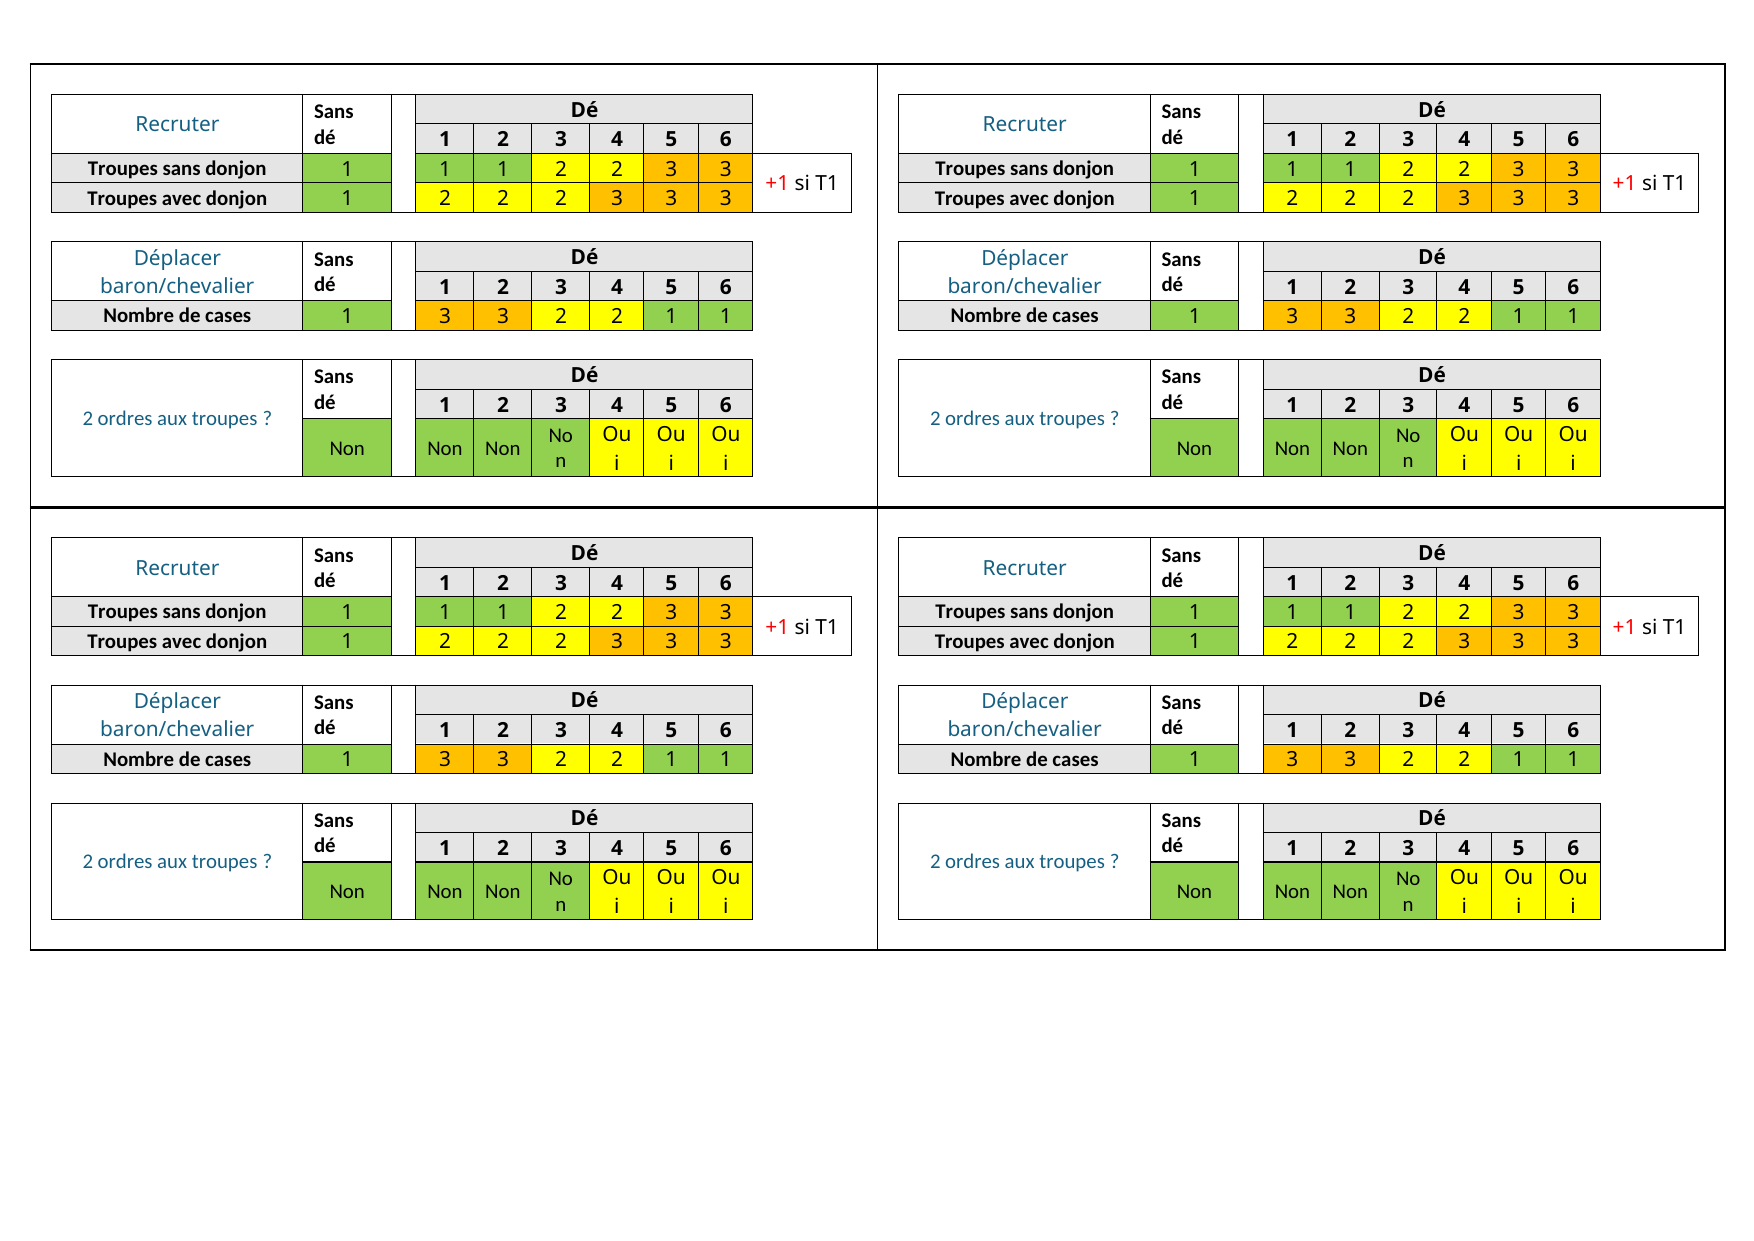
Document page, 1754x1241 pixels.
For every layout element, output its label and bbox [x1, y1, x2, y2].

table_cell [878, 509, 1724, 949]
table_header [31, 65, 877, 506]
table_header [878, 65, 1724, 506]
table_cell [31, 509, 877, 949]
